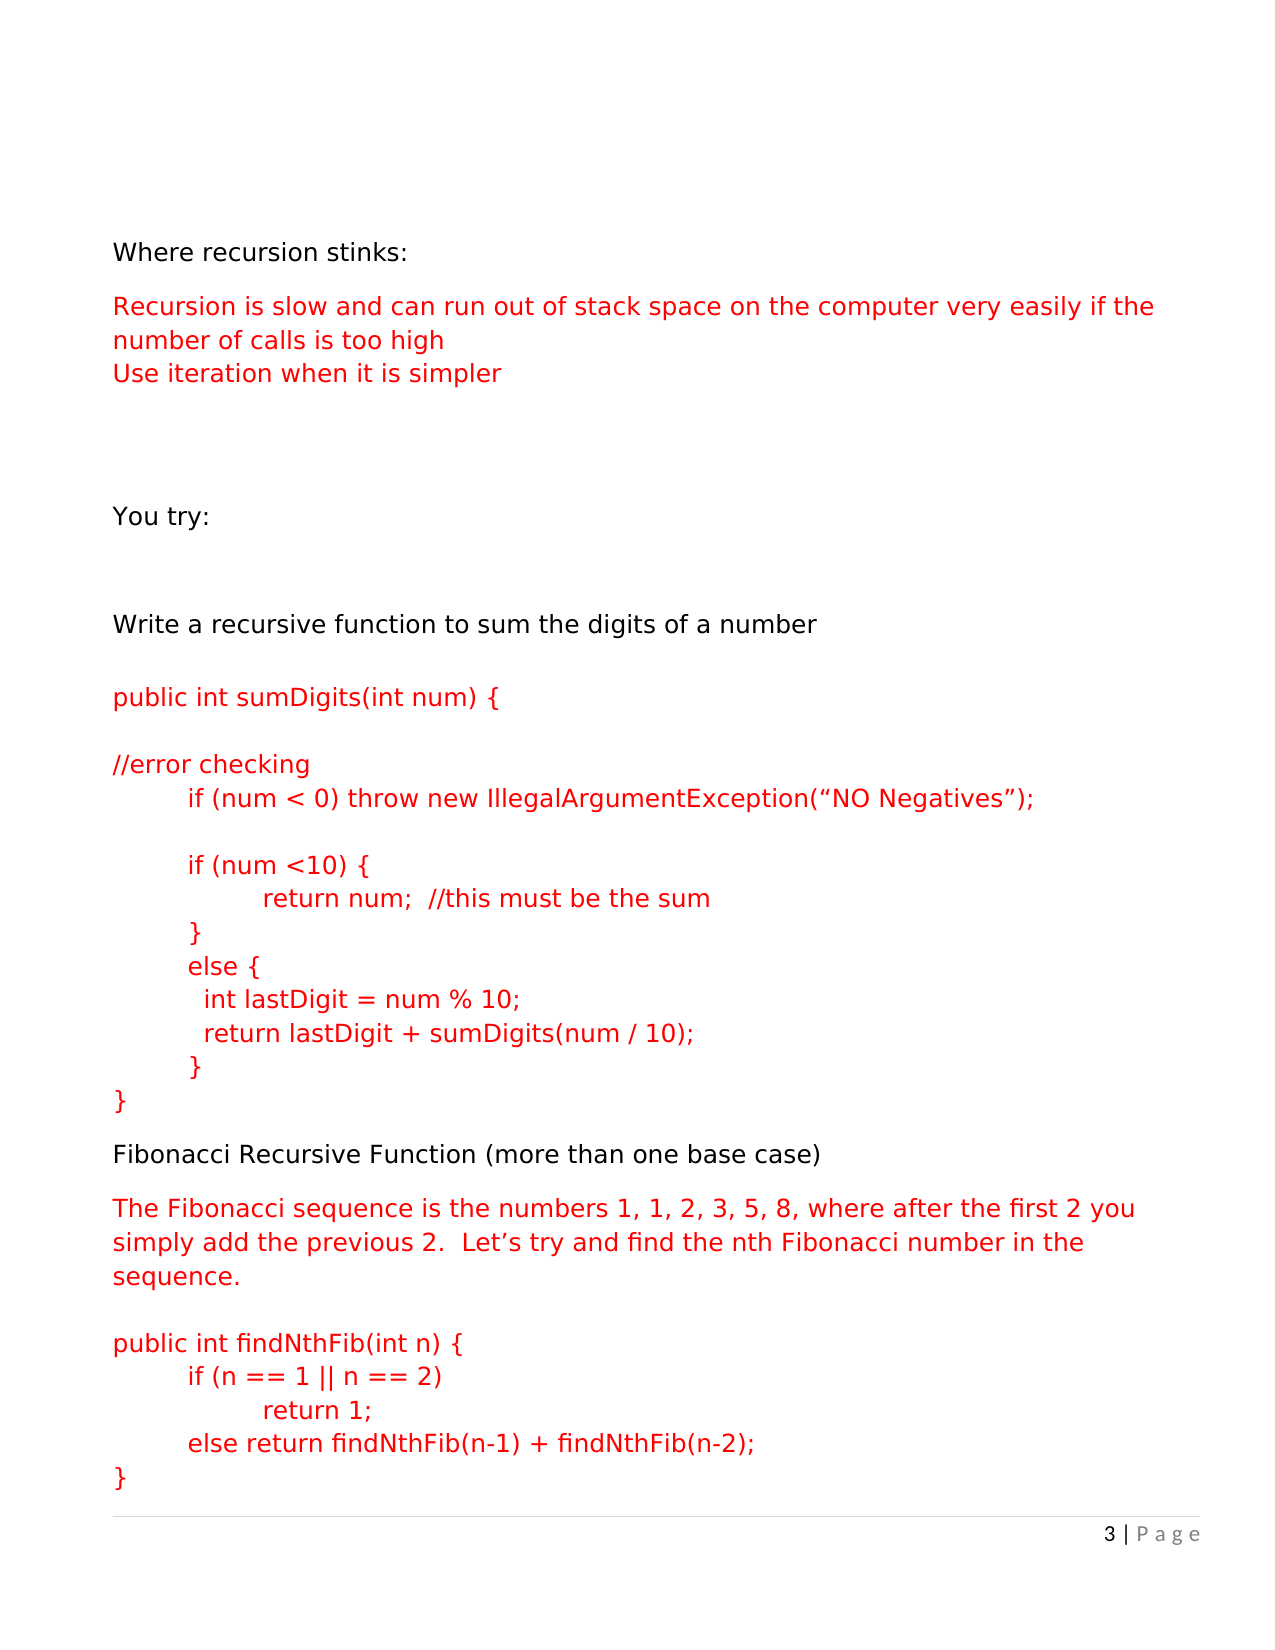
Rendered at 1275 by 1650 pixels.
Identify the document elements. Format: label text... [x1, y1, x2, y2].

text else return findNthFib(n-1) + findNthFib(n-2); [112, 1429, 1200, 1458]
text Where recursion stinks: [112, 238, 1200, 267]
text if (num < 0) throw new IllegalArgumentException(“NO Negatives”); [112, 784, 1200, 813]
text //error checking [112, 717, 1200, 779]
text Recursion is slow and can run out of stack space on the computer very easily if the number of calls is too high [112, 292, 1200, 355]
text else { [112, 952, 1200, 981]
text return 1; [112, 1396, 1200, 1425]
text if (num <10) { [112, 851, 1200, 880]
text return num; //this must be the sum [112, 884, 1200, 914]
text The Fibonacci sequence is the numbers 1, 1, 2, 3, 5, 8, where after the first 2 you simply add the previous 2. Let’s try and find the nth Fibonacci number in the sequence. [112, 1194, 1200, 1291]
text You try: [112, 502, 1200, 531]
text } [112, 1086, 1200, 1115]
text Fibonacci Recursive Function (more than one base case) [112, 1140, 1200, 1169]
text } [112, 918, 1200, 947]
text public int sumDigits(int num) { [112, 683, 1200, 712]
text int lastDigit = num % 10; [112, 985, 1200, 1014]
text Use iteration when it is simpler [112, 359, 1200, 389]
text if (n == 1 || n == 2) [112, 1362, 1200, 1391]
text } [112, 1052, 1200, 1081]
text return lastDigit + sumDigits(num / 10); [112, 1019, 1200, 1048]
text Write a recursive function to sum the digits of a number [112, 611, 1200, 640]
text } [112, 1463, 1200, 1492]
text public int findNthFib(int n) { [112, 1329, 1200, 1358]
